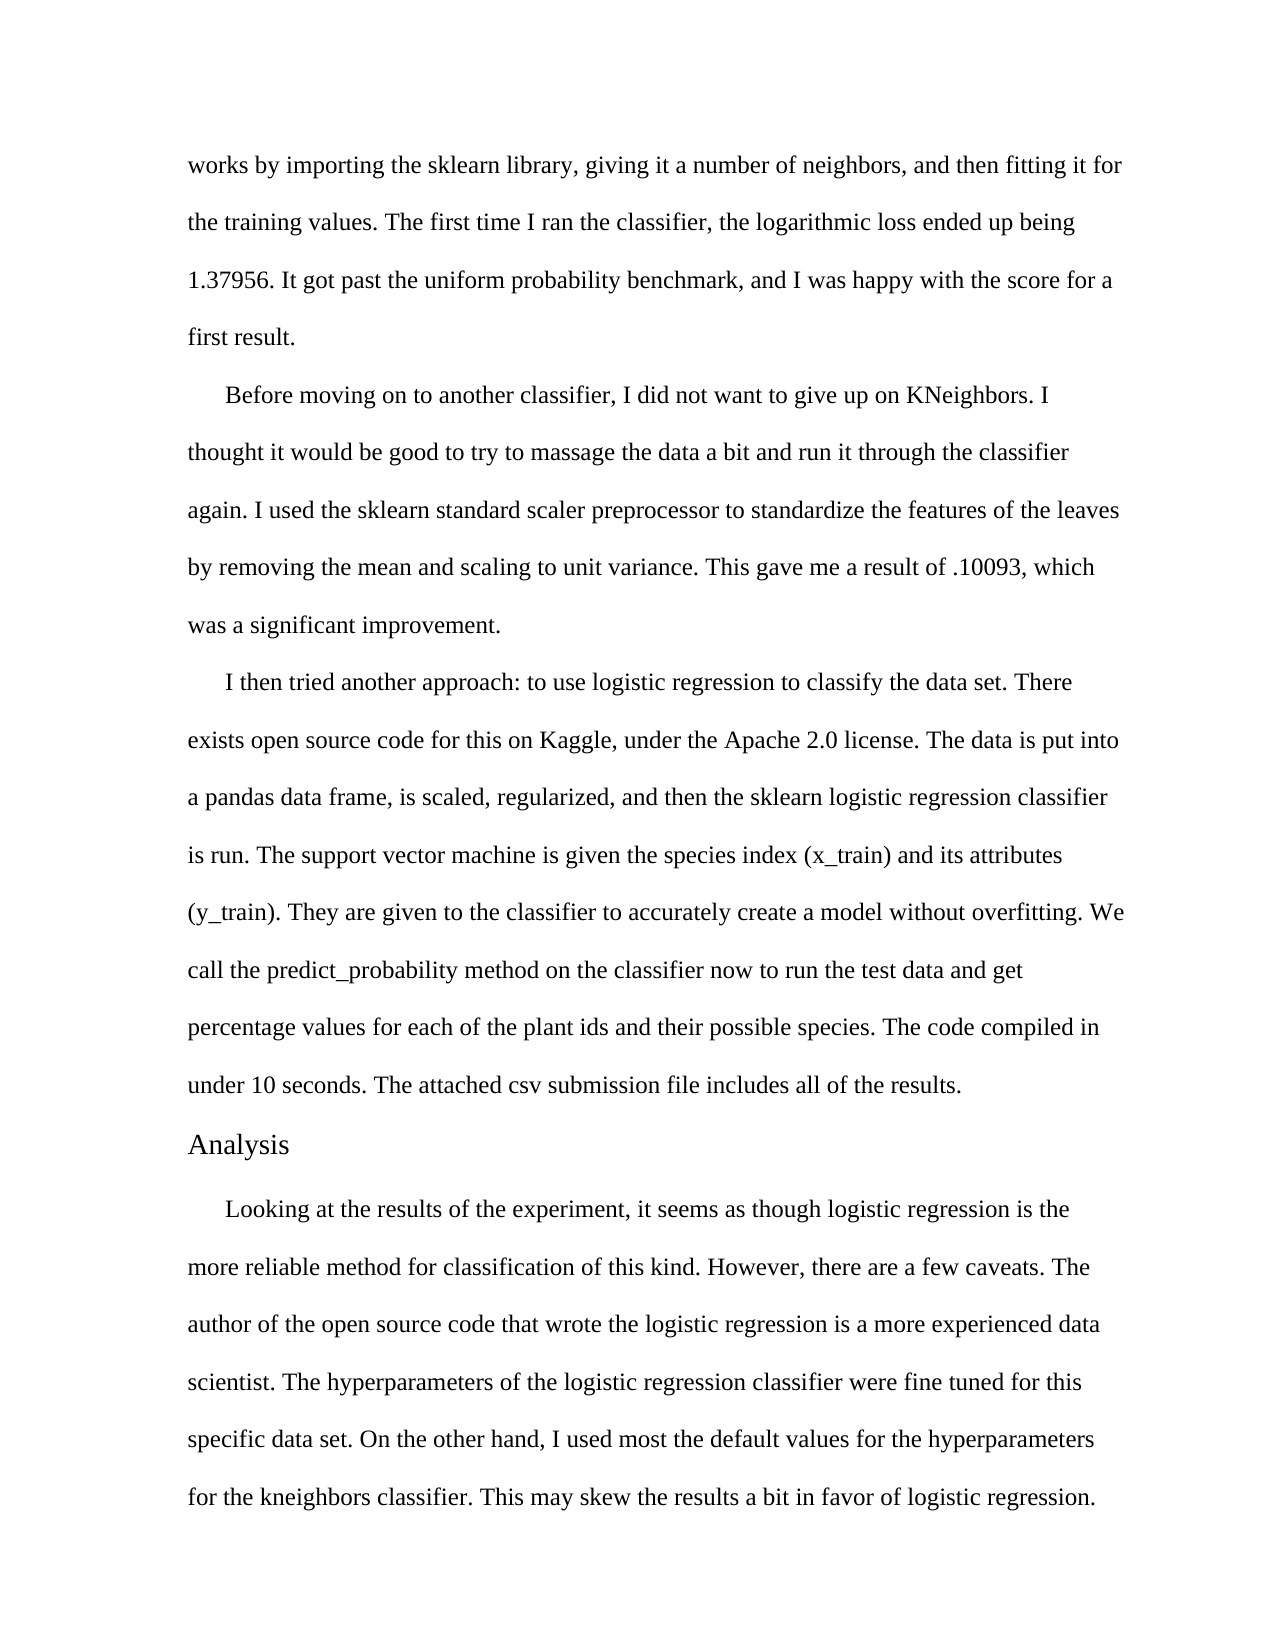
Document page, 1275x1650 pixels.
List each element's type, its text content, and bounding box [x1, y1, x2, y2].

text I then tried another approach: to use logistic regression to classify the data set. There exists open source code for this on Kaggle, under the Apache 2.0 license. The data is put into a pandas data frame, is scaled, regularized, and then the sklearn logistic regression classifier is run. The support vector machine is given the species index (x_train) and its attributes (y_train). They are given to the classifier to accurately create a model without overfitting. We call the predict_probability method on the classifier now to run the test data and get percentage values for each of the plant ids and their possible species. The code compiled in under 10 seconds. The attached csv submission file includes all of the results. [187, 667, 1125, 1099]
text Before moving on to another classifier, I did not want to give up on KNeighbors. I thought it would be good to try to massage the data a bit and run it through the classifier again. I used the sklearn standard scaler preprocessor to standardize the features of the leaves by removing the mean and scaling to unit variance. This gave me a result of .10093, which was a significant improvement. [187, 380, 1125, 639]
text Analysis [187, 1127, 1125, 1161]
